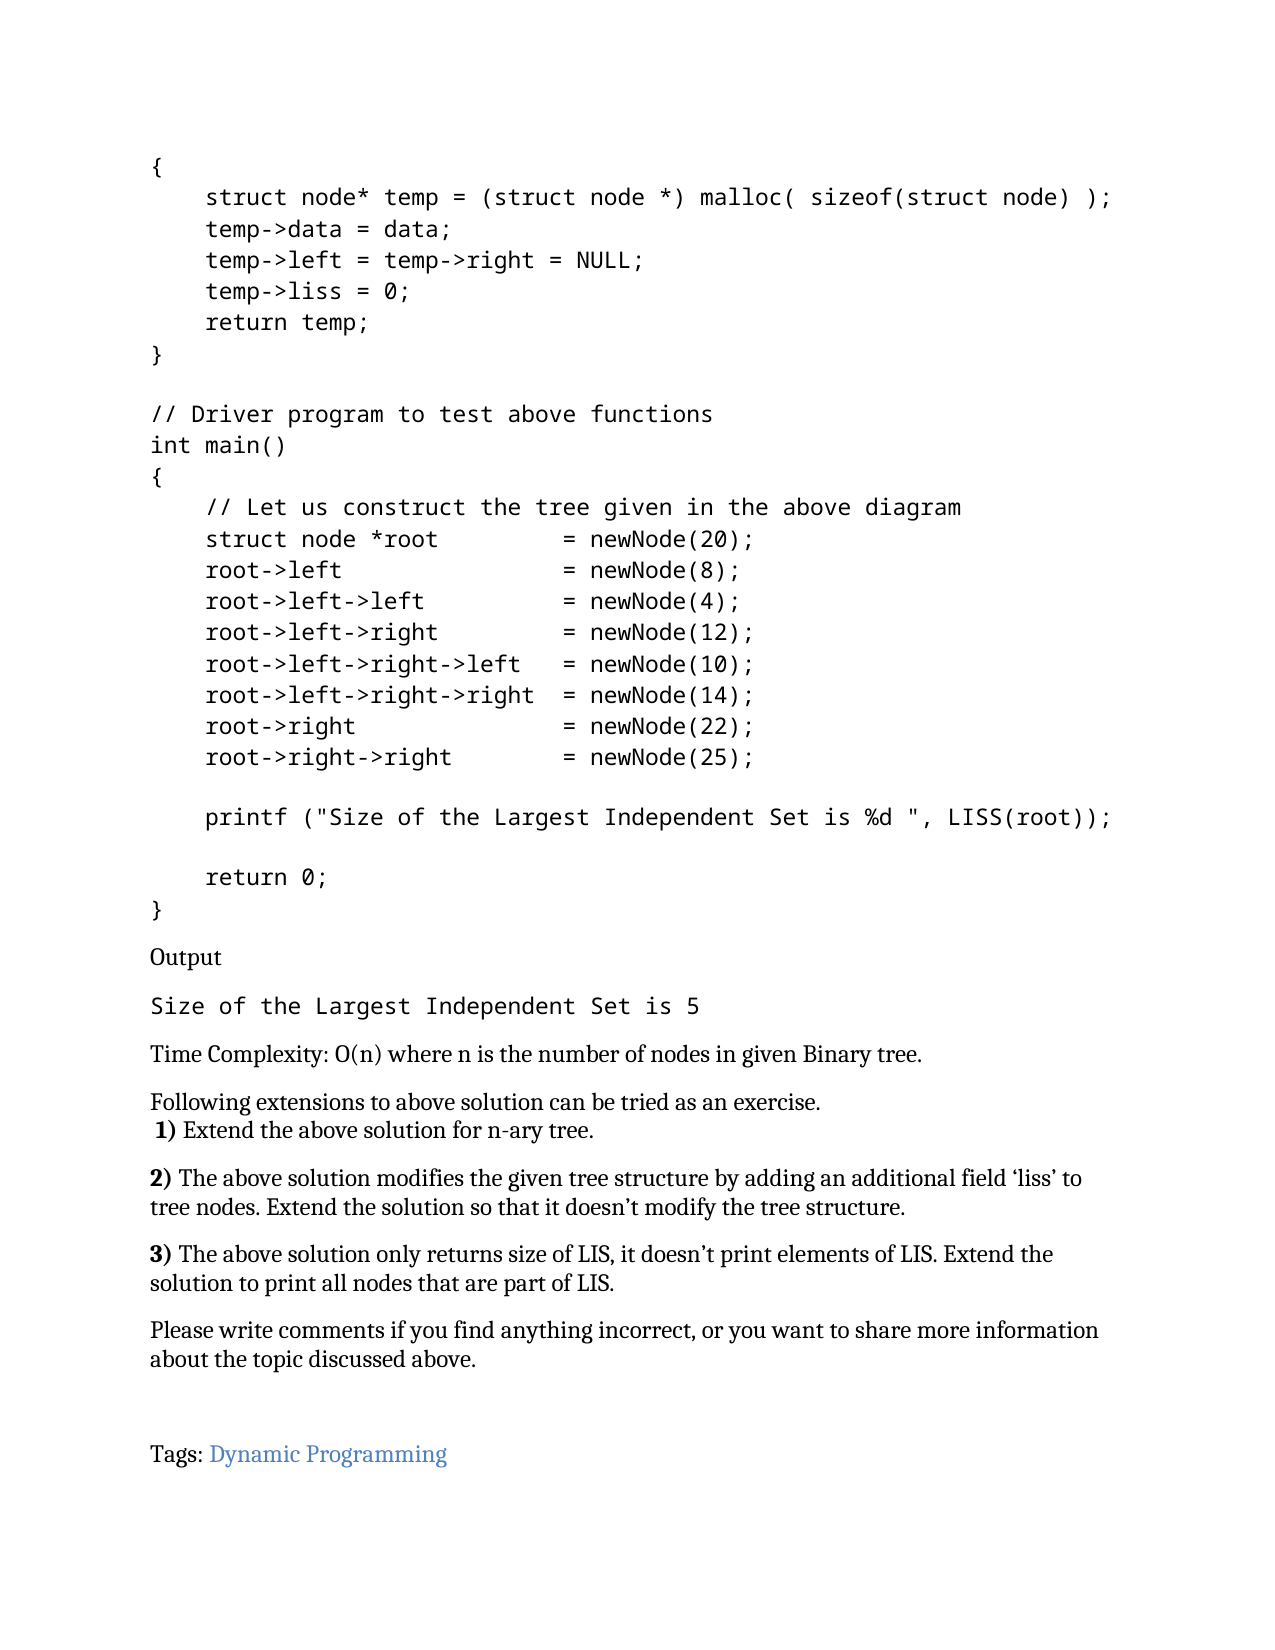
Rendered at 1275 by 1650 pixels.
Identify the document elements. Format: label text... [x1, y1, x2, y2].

text Output [150, 942, 1125, 971]
text Please write comments if you find anything incorrect, or you want to share more information about the topic discussed above. [150, 1316, 1125, 1374]
text Following extensions to above solution can be tried as an exercise. 1) Extend the above solution for n-ary tree. [150, 1087, 1125, 1145]
text Size of the Largest Independent Set is 5 [150, 990, 1125, 1021]
text 2) The above solution modifies the given tree structure by adding an additional field ‘liss’ to tree nodes. Extend the solution so that it doesn’t modify the tree structure. [150, 1164, 1125, 1221]
text Tags: Dynamic Programming [150, 1440, 1125, 1469]
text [150, 150, 1125, 924]
text 3) The above solution only returns size of LIS, it doesn’t print elements of LIS. Extend the solution to print all nodes that are part of LIS. [150, 1240, 1125, 1297]
text Time Complexity: O(n) where n is the number of nodes in given Binary tree. [150, 1040, 1125, 1069]
